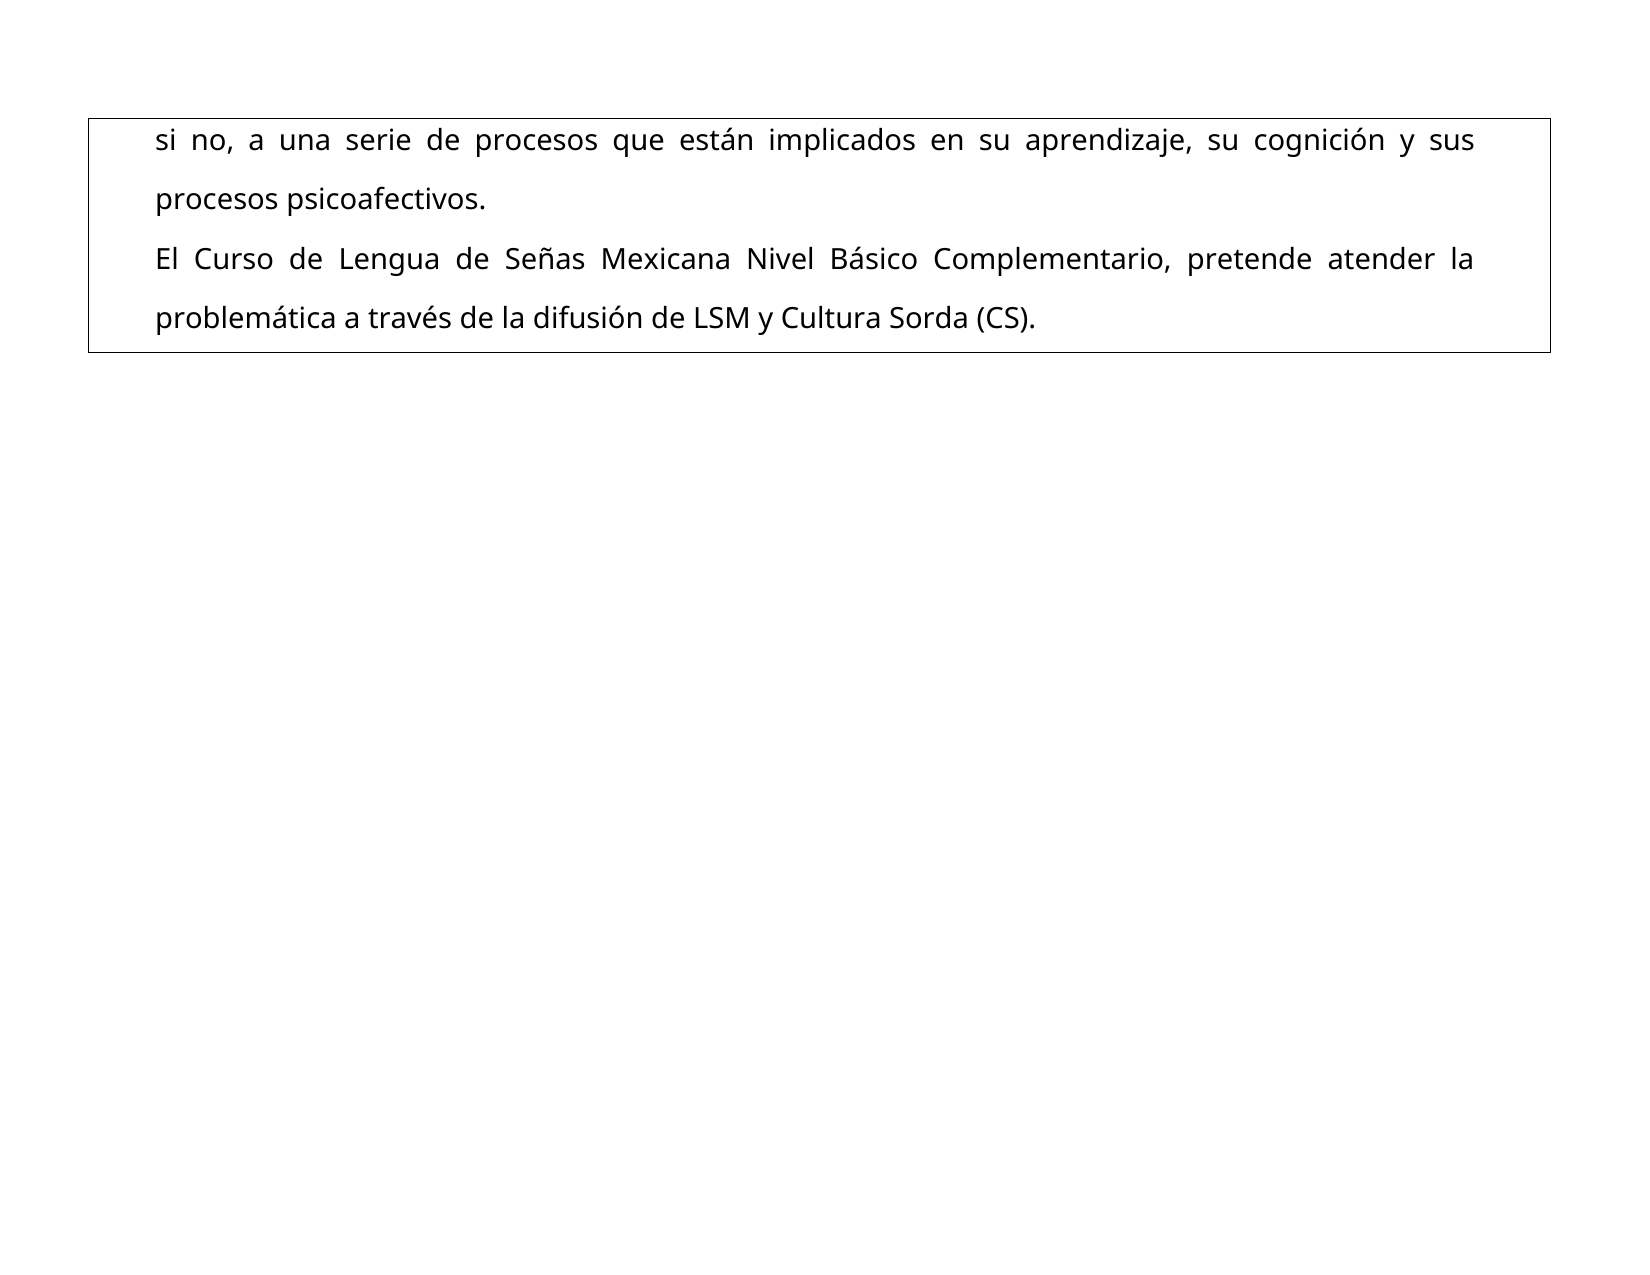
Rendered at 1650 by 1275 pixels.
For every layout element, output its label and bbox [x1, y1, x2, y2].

table_cell [89, 119, 1550, 352]
